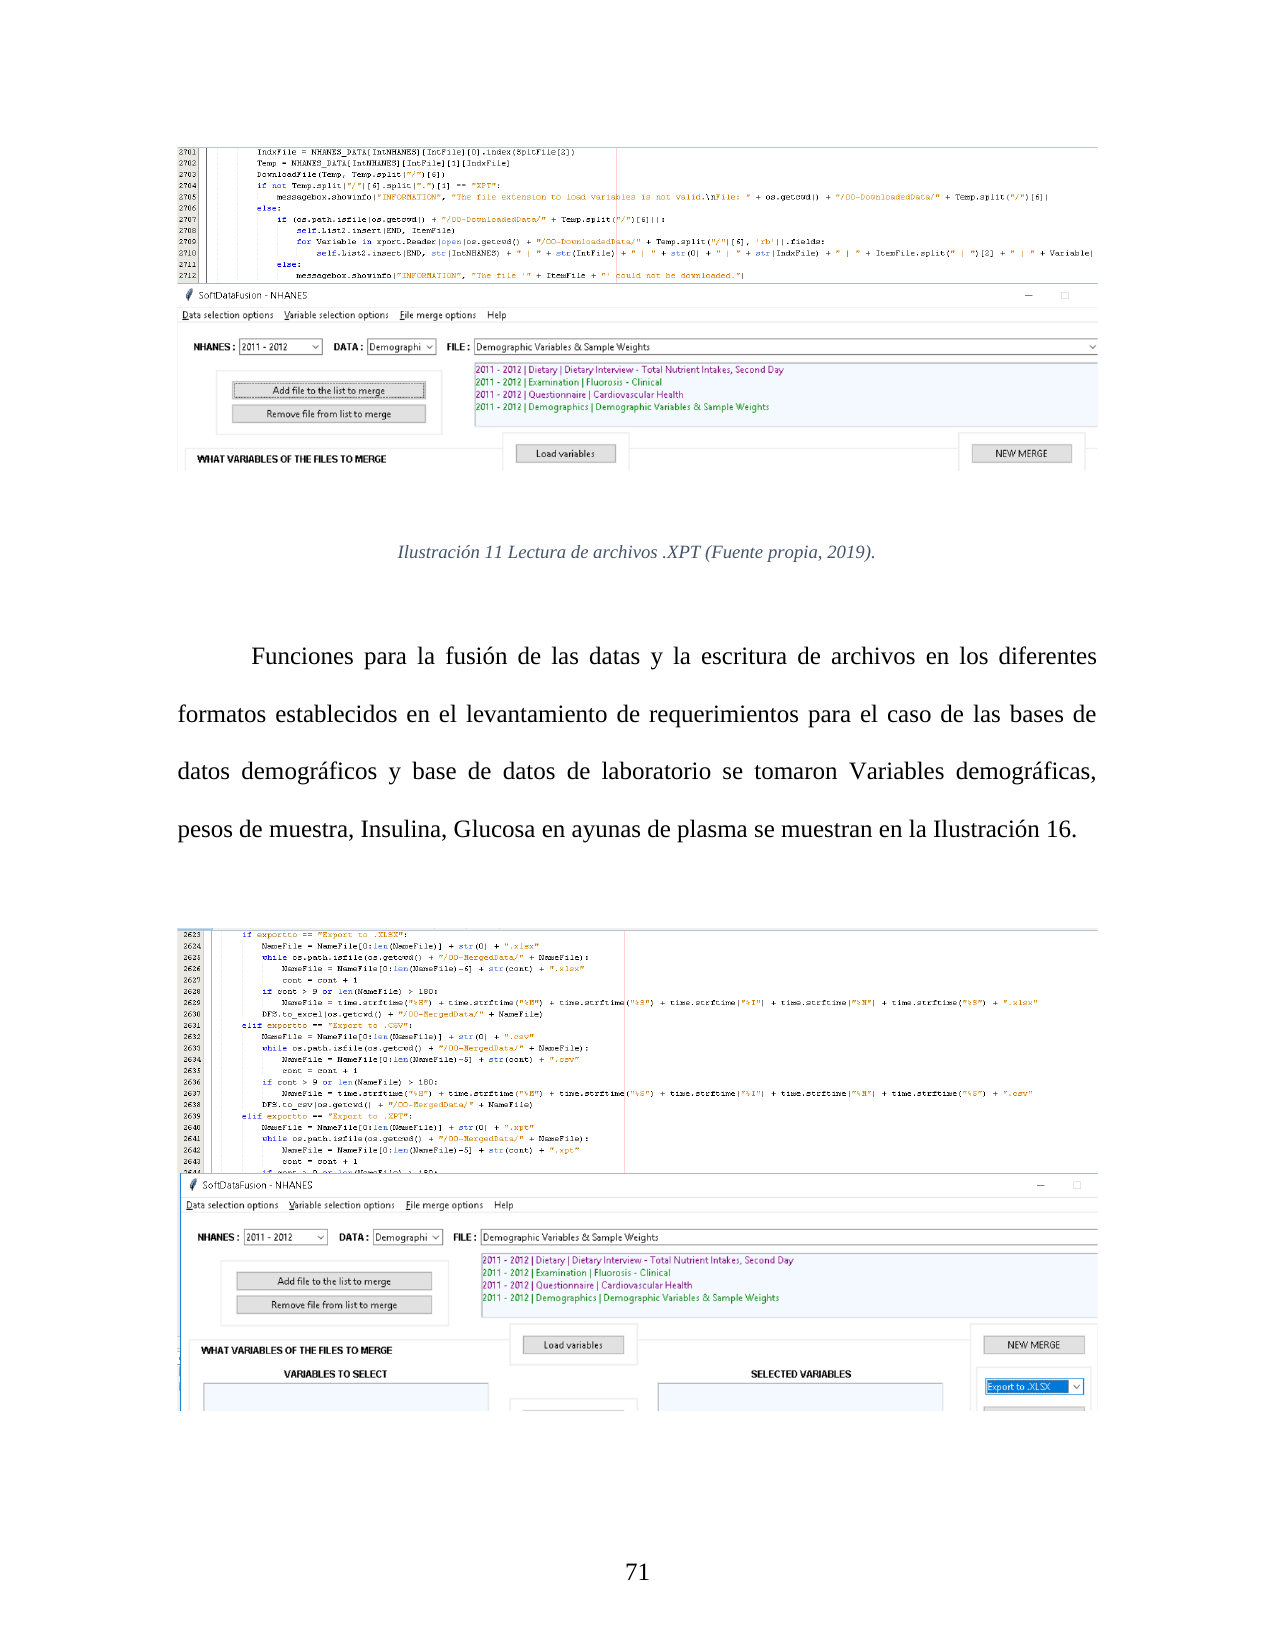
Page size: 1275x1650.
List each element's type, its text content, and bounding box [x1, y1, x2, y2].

picture [177, 928, 1098, 1411]
text Funciones para la fusión de las datas y la escritura de archivos en los diferentes formatos establecidos en el levantamiento de requerimientos para el caso de las bases de datos demográficos y base de datos de laboratorio se tomaron Variables demográficas, pesos de muestra, Insulina, Glucosa en ayunas de plasma se muestran en la Ilustración 16. [177, 641, 1098, 843]
picture [177, 147, 1098, 471]
